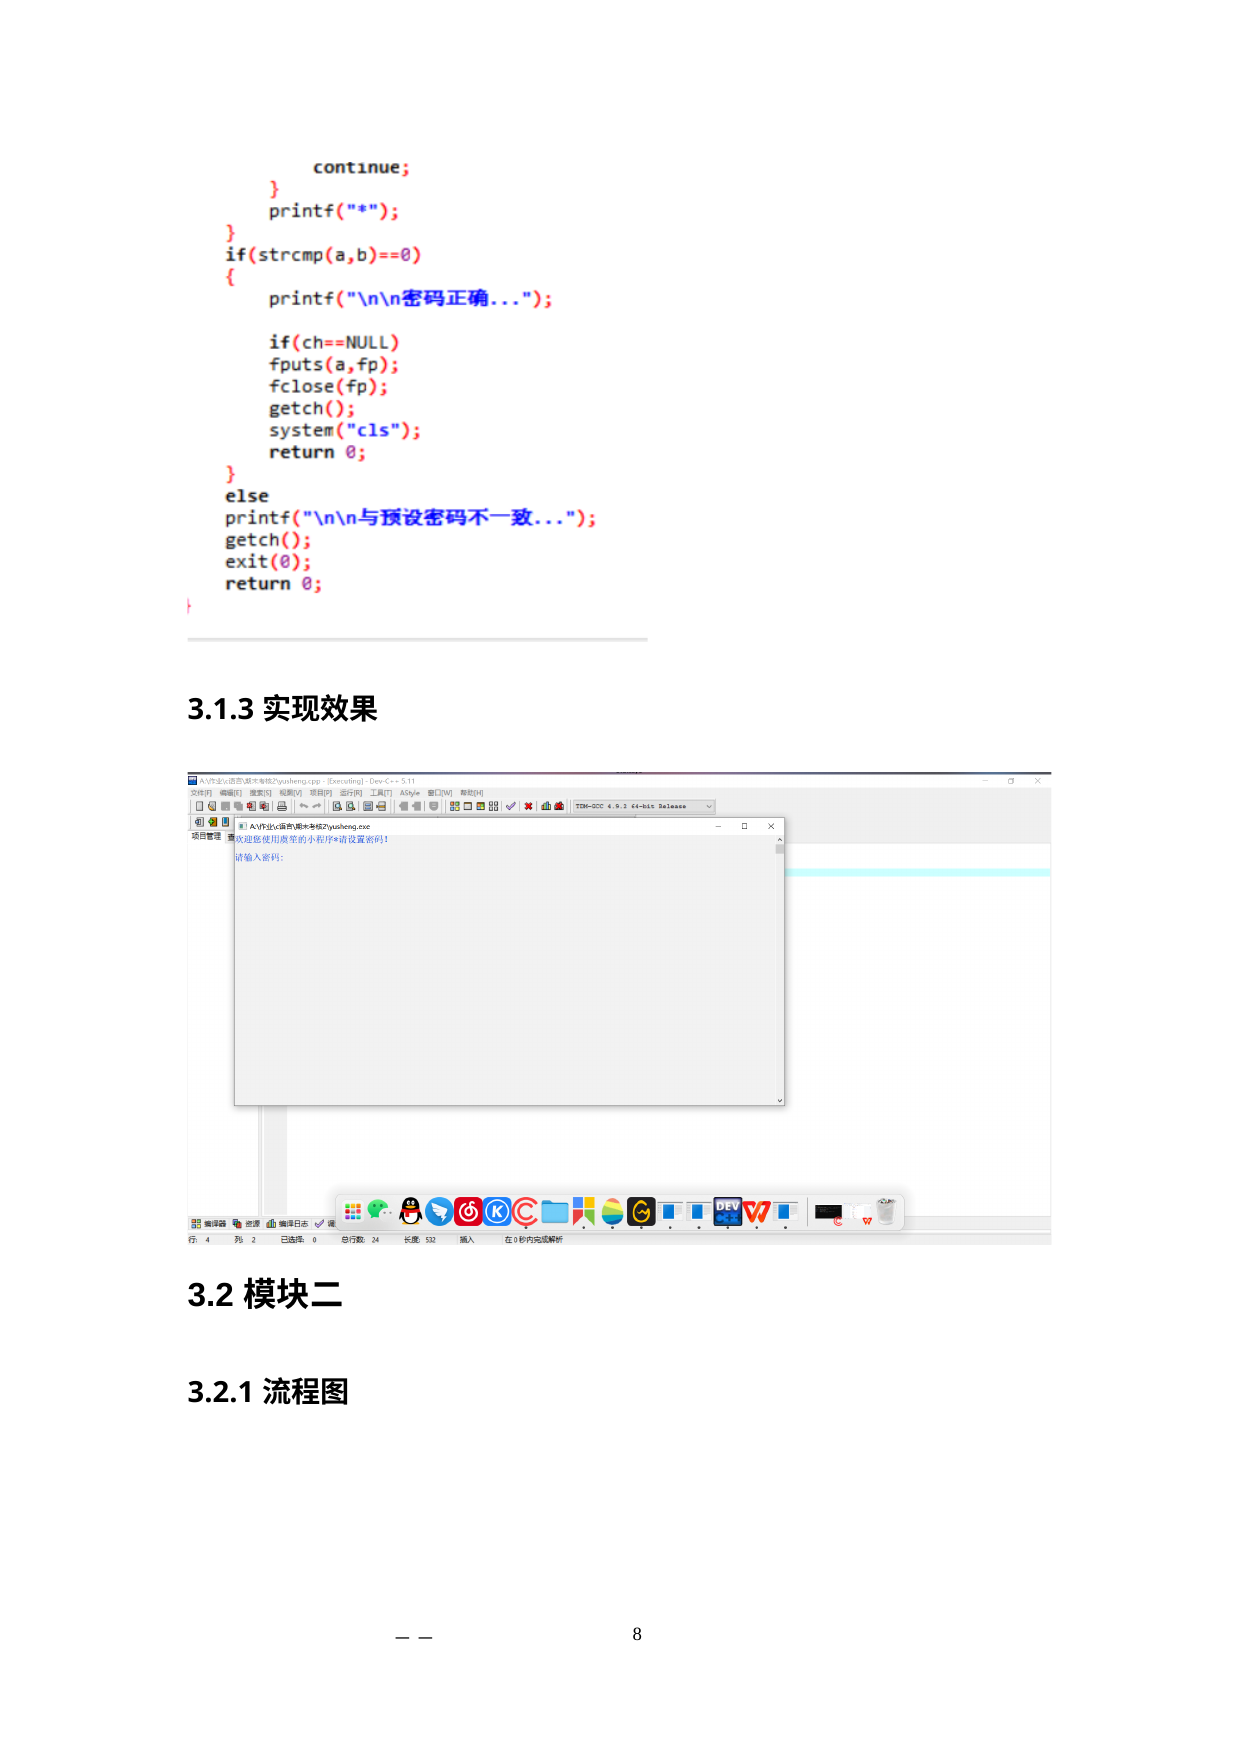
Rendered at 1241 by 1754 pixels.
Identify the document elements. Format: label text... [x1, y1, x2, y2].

picture [187, 772, 1052, 1245]
title 3.2.1 流程图 [187, 1357, 1053, 1422]
picture [187, 162, 648, 642]
title 3.1.3 实现效果 [187, 674, 1053, 739]
